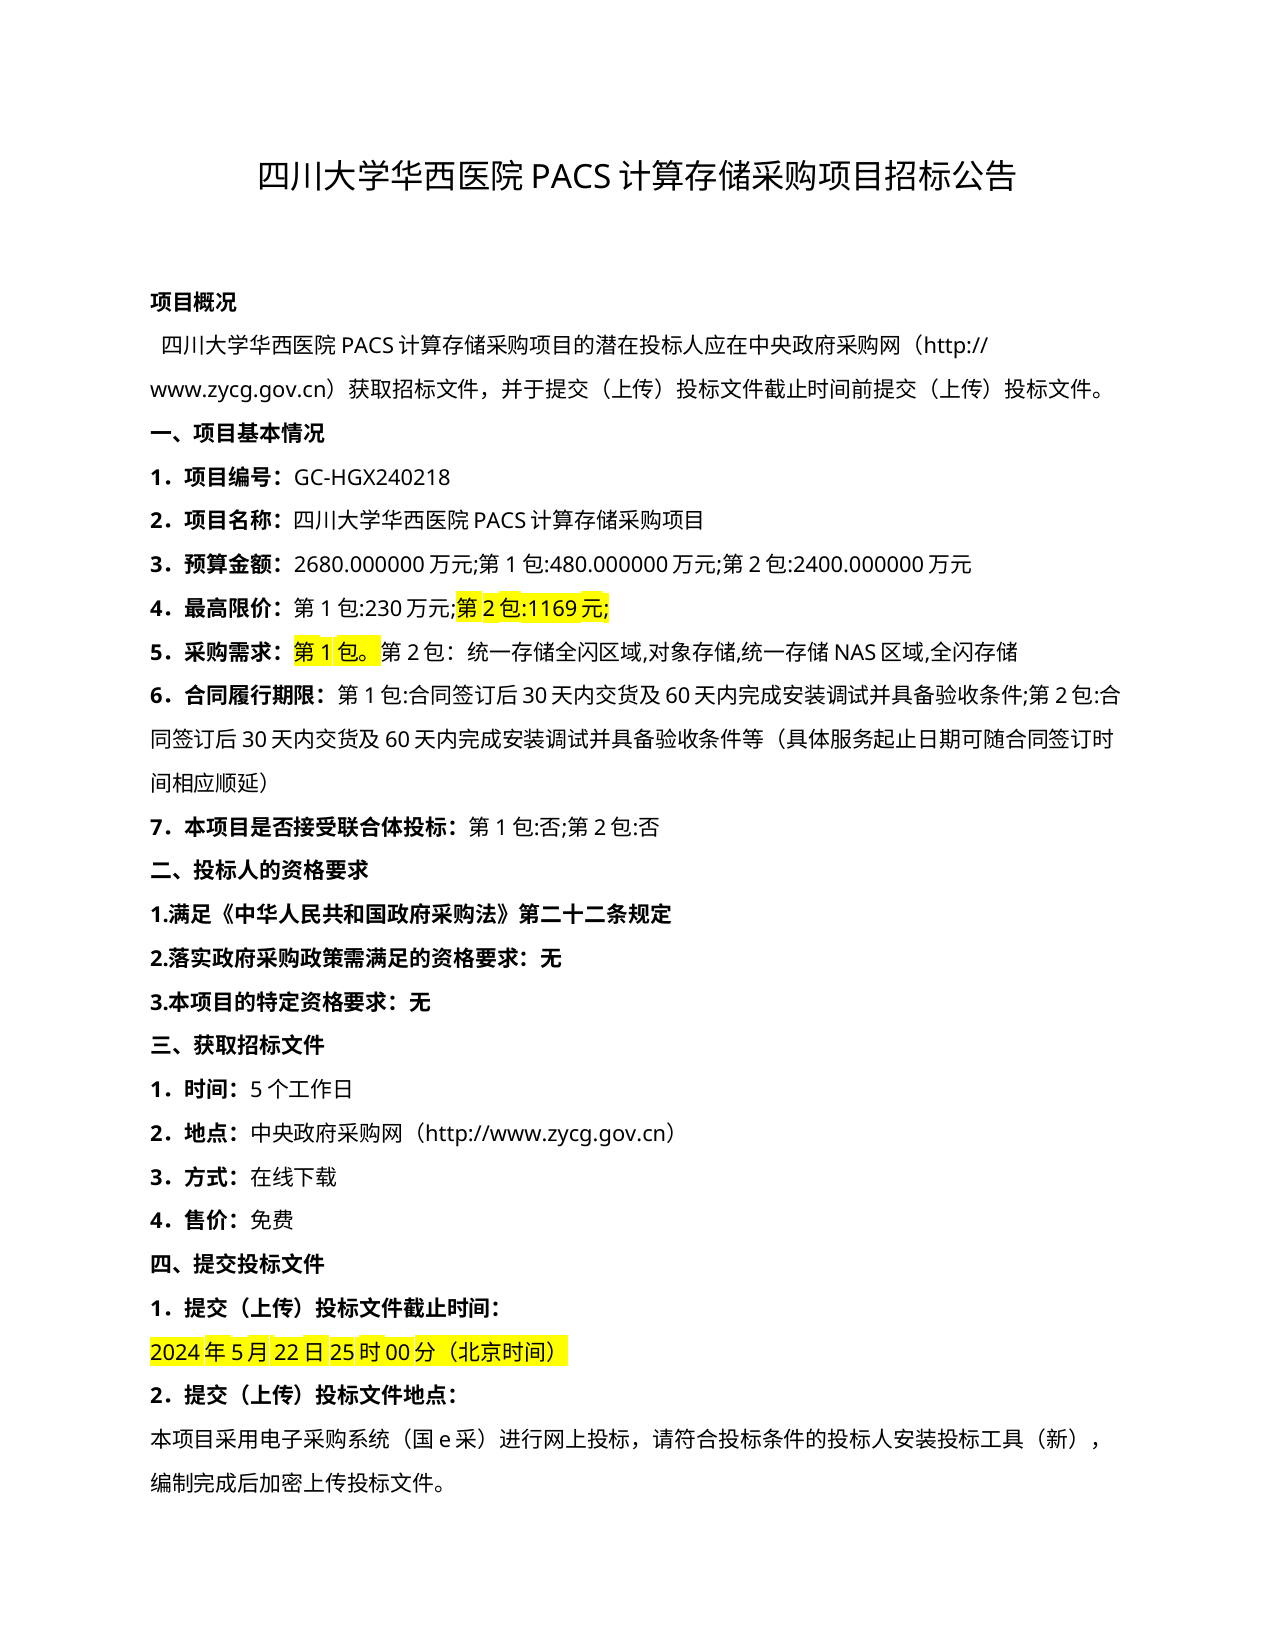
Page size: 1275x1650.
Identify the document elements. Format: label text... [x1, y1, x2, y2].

text 1.满足《中华人民共和国政府采购法》第二十二条规定 [150, 885, 1125, 929]
text 2．项目名称：四川大学华西医院PACS计算存储采购项目 [150, 491, 1125, 535]
text 4．售价：免费 [150, 1191, 1125, 1235]
text 四川大学华西医院PACS计算存储采购项目的潜在投标人应在中央政府采购网（http://www.zycg.gov.cn）获取招标文件，并于提交（上传）投标文件截止时间前提交（上传）投标文件。 [150, 316, 1125, 404]
text 6．合同履行期限：第1包:合同签订后30天内交货及60天内完成安装调试并具备验收条件;第2包:合同签订后30天内交货及60天内完成安装调试并具备验收条件等（具体服务起止日期可随合同签订时间相应顺延） [150, 666, 1125, 798]
text 2．提交（上传）投标文件地点： [150, 1366, 1125, 1410]
text 三、获取招标文件 [150, 1016, 1125, 1060]
text 四、提交投标文件 [150, 1235, 1125, 1279]
text 5．采购需求：第1包。第2包：统一存储全闪区域,对象存储,统一存储NAS区域,全闪存储 [150, 623, 1125, 666]
text 4．最高限价：第1包:230万元;第2包:1169元; [150, 579, 1125, 623]
text 本项目采用电子采购系统（国e采）进行网上投标，请符合投标条件的投标人安装投标工具（新），编制完成后加密上传投标文件。 [150, 1410, 1125, 1498]
text 1．项目编号：GC-HGX240218 [150, 448, 1125, 491]
text 项目概况 [150, 273, 1125, 316]
text 2024年5月22日25时00分（北京时间） [150, 1323, 1125, 1366]
text 2.落实政府采购政策需满足的资格要求：无 [150, 929, 1125, 973]
text 一、项目基本情况 [150, 404, 1125, 448]
text 7．本项目是否接受联合体投标：第1包:否;第2包:否 [150, 798, 1125, 841]
text 2．地点：中央政府采购网（http://www.zycg.gov.cn） [150, 1104, 1125, 1148]
text 3.本项目的特定资格要求：无 [150, 973, 1125, 1016]
text 二、投标人的资格要求 [150, 841, 1125, 885]
text 3．预算金额：2680.000000万元;第1包:480.000000万元;第2包:2400.000000万元 [150, 535, 1125, 579]
text 3．方式：在线下载 [150, 1148, 1125, 1191]
text 1．提交（上传）投标文件截止时间： [150, 1279, 1125, 1323]
text 四川大学华西医院PACS计算存储采购项目招标公告 [150, 150, 1125, 273]
text 1．时间：5个工作日 [150, 1060, 1125, 1104]
